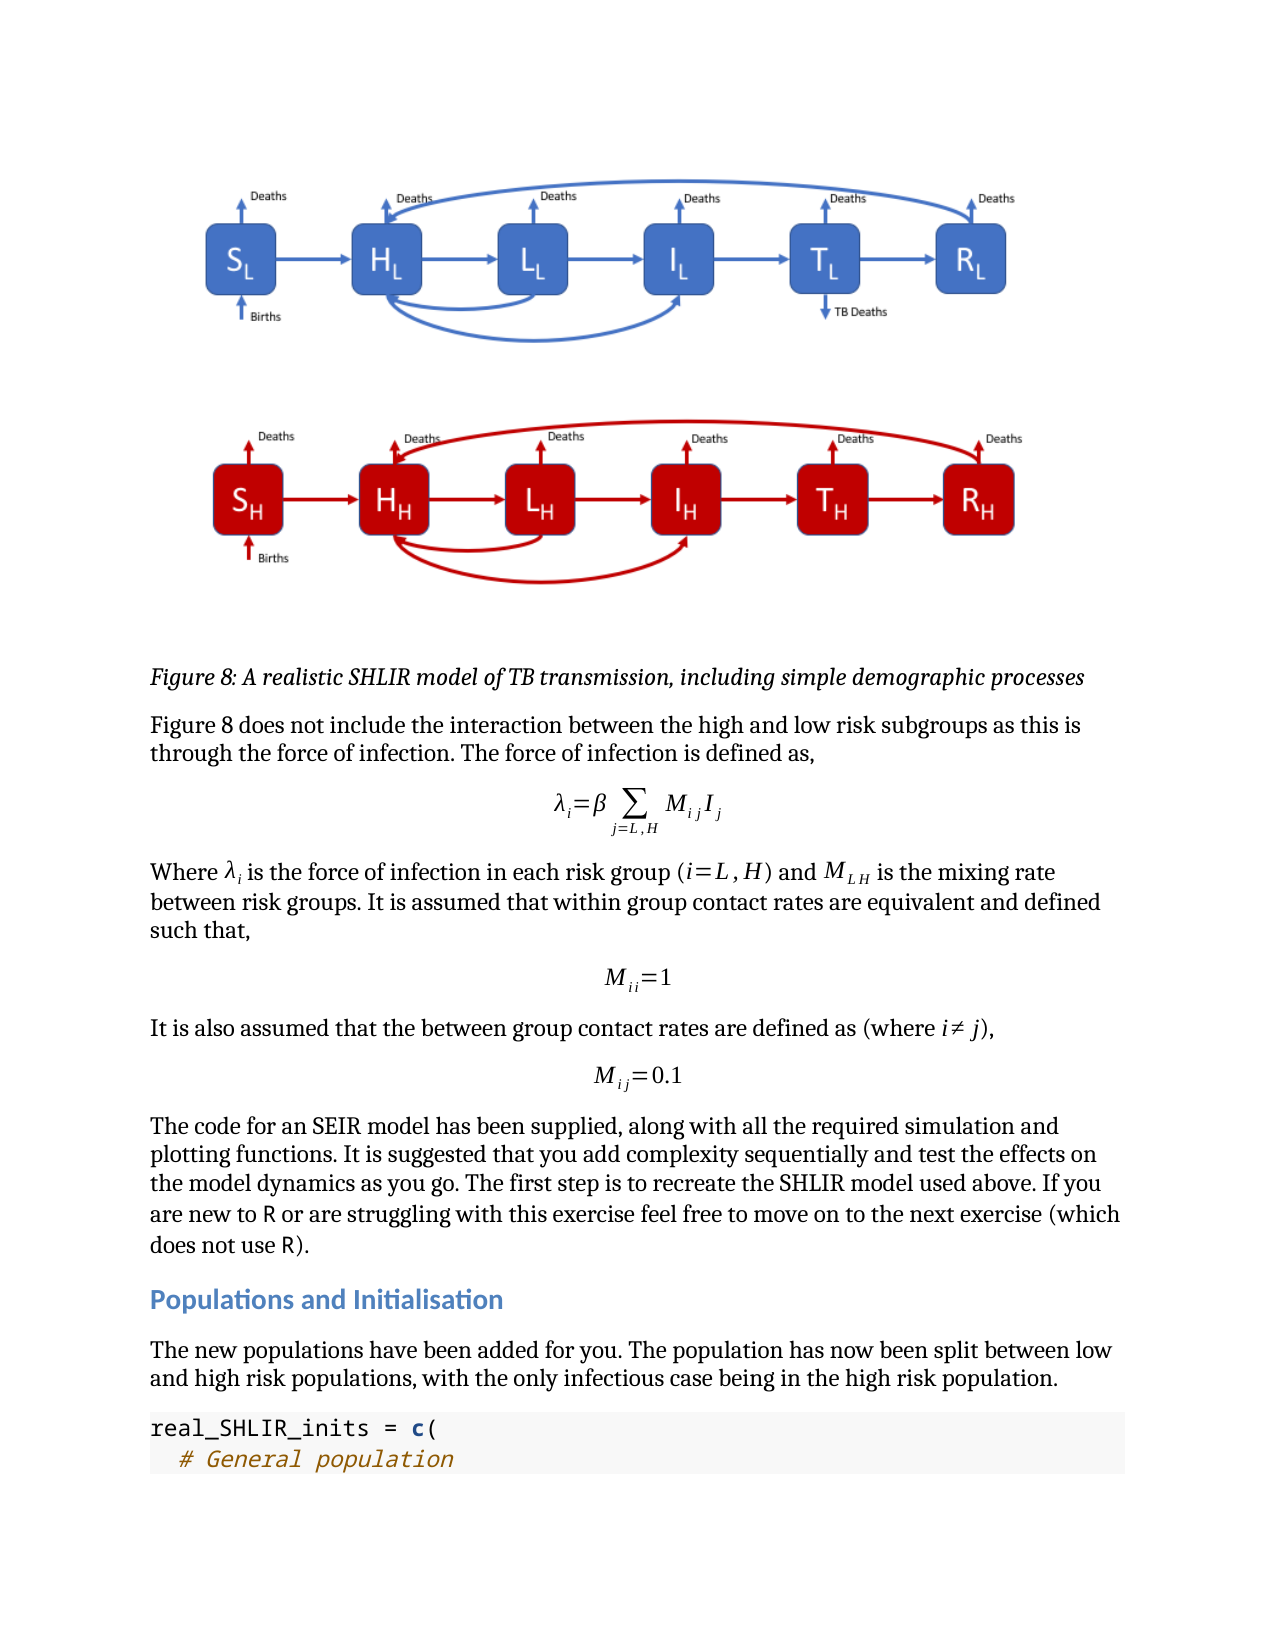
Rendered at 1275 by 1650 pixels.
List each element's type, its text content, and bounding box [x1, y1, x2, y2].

text Figure 8 does not include the interaction between the high and low risk subgroups as this is through the force of infection. The force of infection is defined as, [150, 711, 1125, 768]
picture [168, 150, 1044, 643]
text The code for an SEIR model has been supplied, along with all the required simulation and plotting functions. It is suggested that you add complexity sequentially and test the effects on the model dynamics as you go. The first step is to recreate the SHLIR model used above. If you are new to R or are struggling with this exercise feel free to move on to the next exercise (which does not use R). [150, 1112, 1125, 1260]
text It is also assumed that the between group contact rates are defined as (where ), [150, 1014, 1125, 1043]
text Figure 8: A realistic SHLIR model of TB transmission, including simple demographic processes [150, 663, 1125, 692]
subtitle Populations and Initialisation [150, 1281, 1125, 1317]
text Where is the force of infection in each risk group () and is the mixing rate between risk groups. It is assumed that within group contact rates are equivalent and defined such that, [150, 856, 1125, 945]
text The new populations have been added for you. The population has now been split between low and high risk populations, with the only infectious case being in the high risk population. [150, 1336, 1125, 1393]
